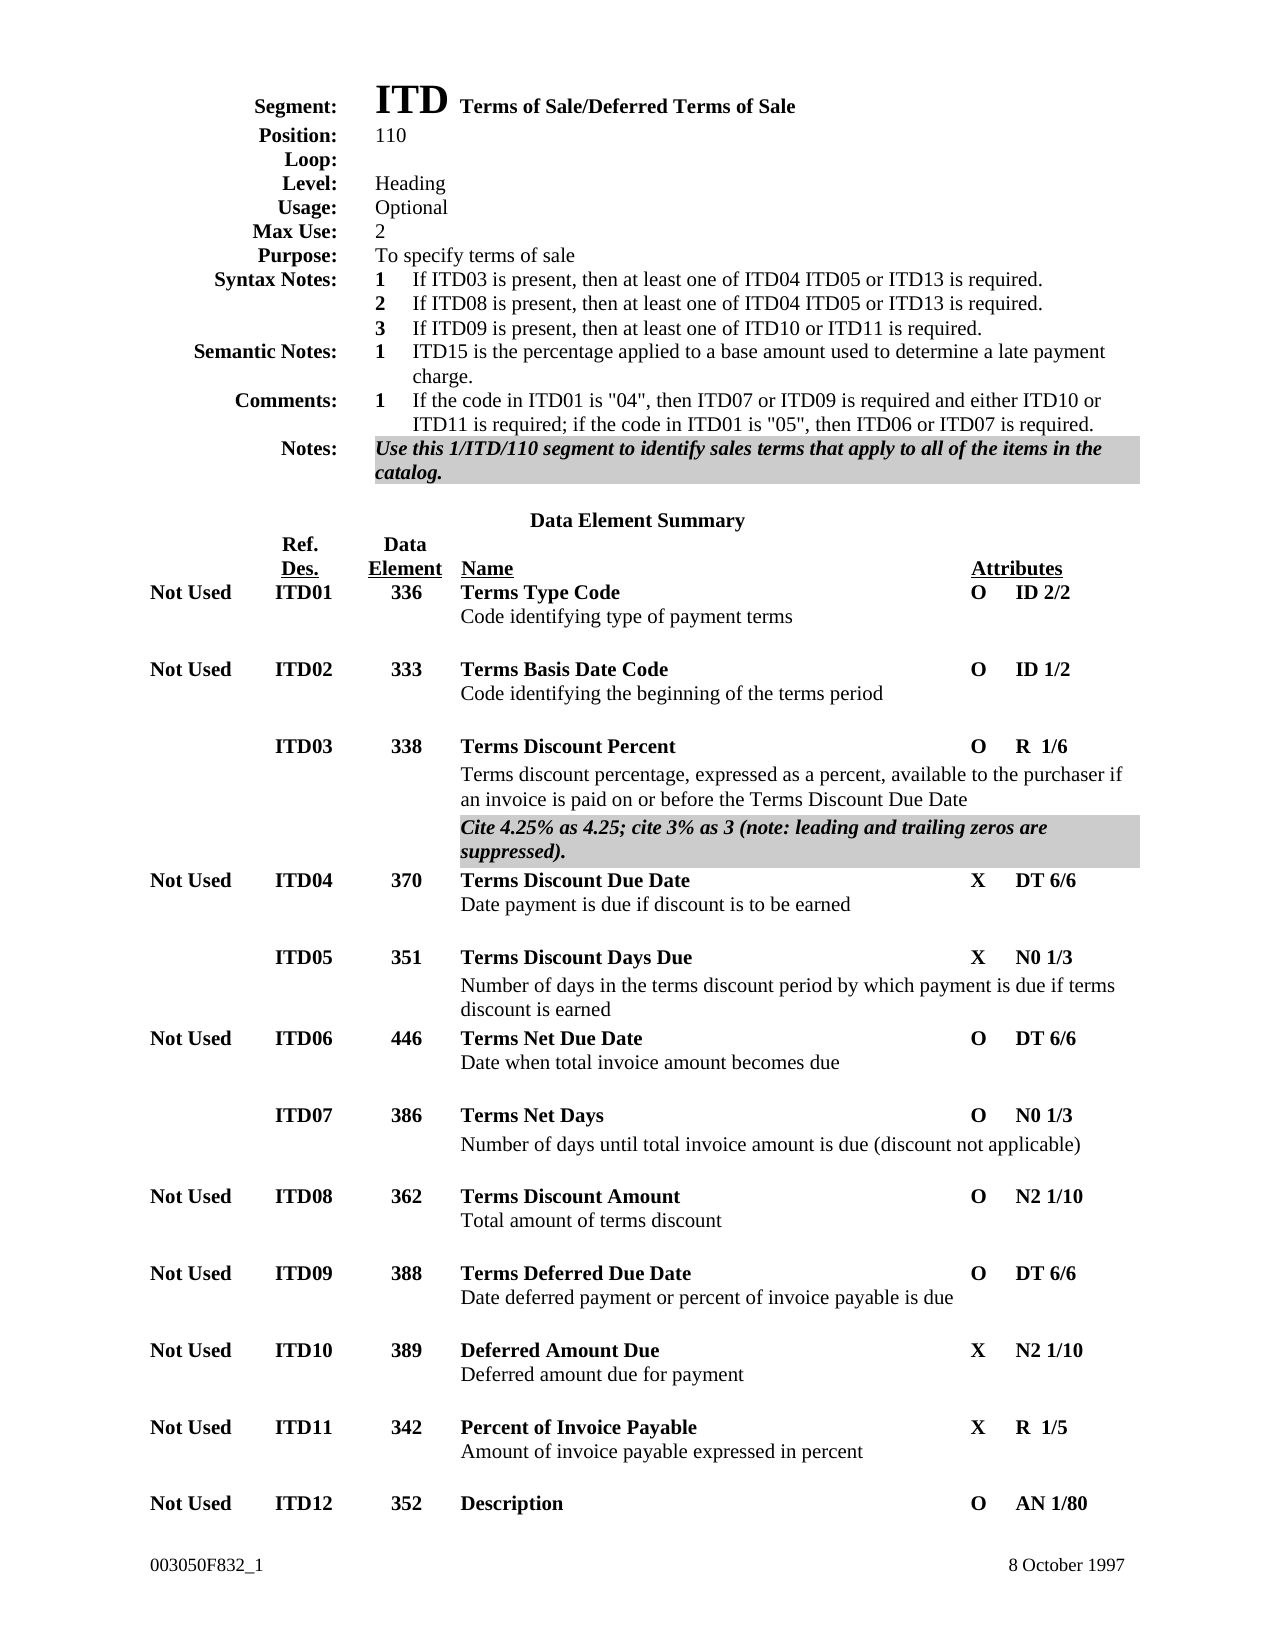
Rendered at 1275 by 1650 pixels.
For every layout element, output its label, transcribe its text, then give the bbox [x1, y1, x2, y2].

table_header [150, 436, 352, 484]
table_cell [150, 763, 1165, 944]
text Semantic Notes: 1 ITD15 is the percentage applied to a base amount used to determine a late payment charge. [150, 339, 1125, 388]
text Syntax Notes: 1 If ITD03 is present, then at least one of ITD04 ITD05 or ITD13 is required. [150, 267, 1125, 291]
text Loop: [150, 147, 1125, 171]
text Des. Element Name Attributes [150, 556, 1125, 580]
text Data Element Summary [150, 508, 1125, 532]
text Max Use: 2 [150, 219, 1125, 243]
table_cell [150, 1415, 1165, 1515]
text Purpose: To specify terms of sale [150, 243, 1125, 267]
text Ref. Data [150, 532, 1125, 556]
text Segment: ITD Terms of Sale/Deferred Terms of Sale [150, 75, 1125, 123]
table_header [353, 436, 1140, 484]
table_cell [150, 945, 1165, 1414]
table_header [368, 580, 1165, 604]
text 3 If ITD09 is present, then at least one of ITD10 or ITD11 is required. [150, 315, 1125, 339]
text Usage: Optional [150, 195, 1125, 219]
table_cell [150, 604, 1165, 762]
text 2 If ITD08 is present, then at least one of ITD04 ITD05 or ITD13 is required. [150, 291, 1125, 315]
text Position: 110 [150, 123, 1125, 147]
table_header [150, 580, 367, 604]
text Comments: 1 If the code in ITD01 is "04", then ITD07 or ITD09 is required and either ITD10 or ITD11 is required; if the code in ITD01 is "05", then ITD06 or ITD07 is required. [150, 388, 1125, 436]
text Level: Heading [150, 171, 1125, 195]
